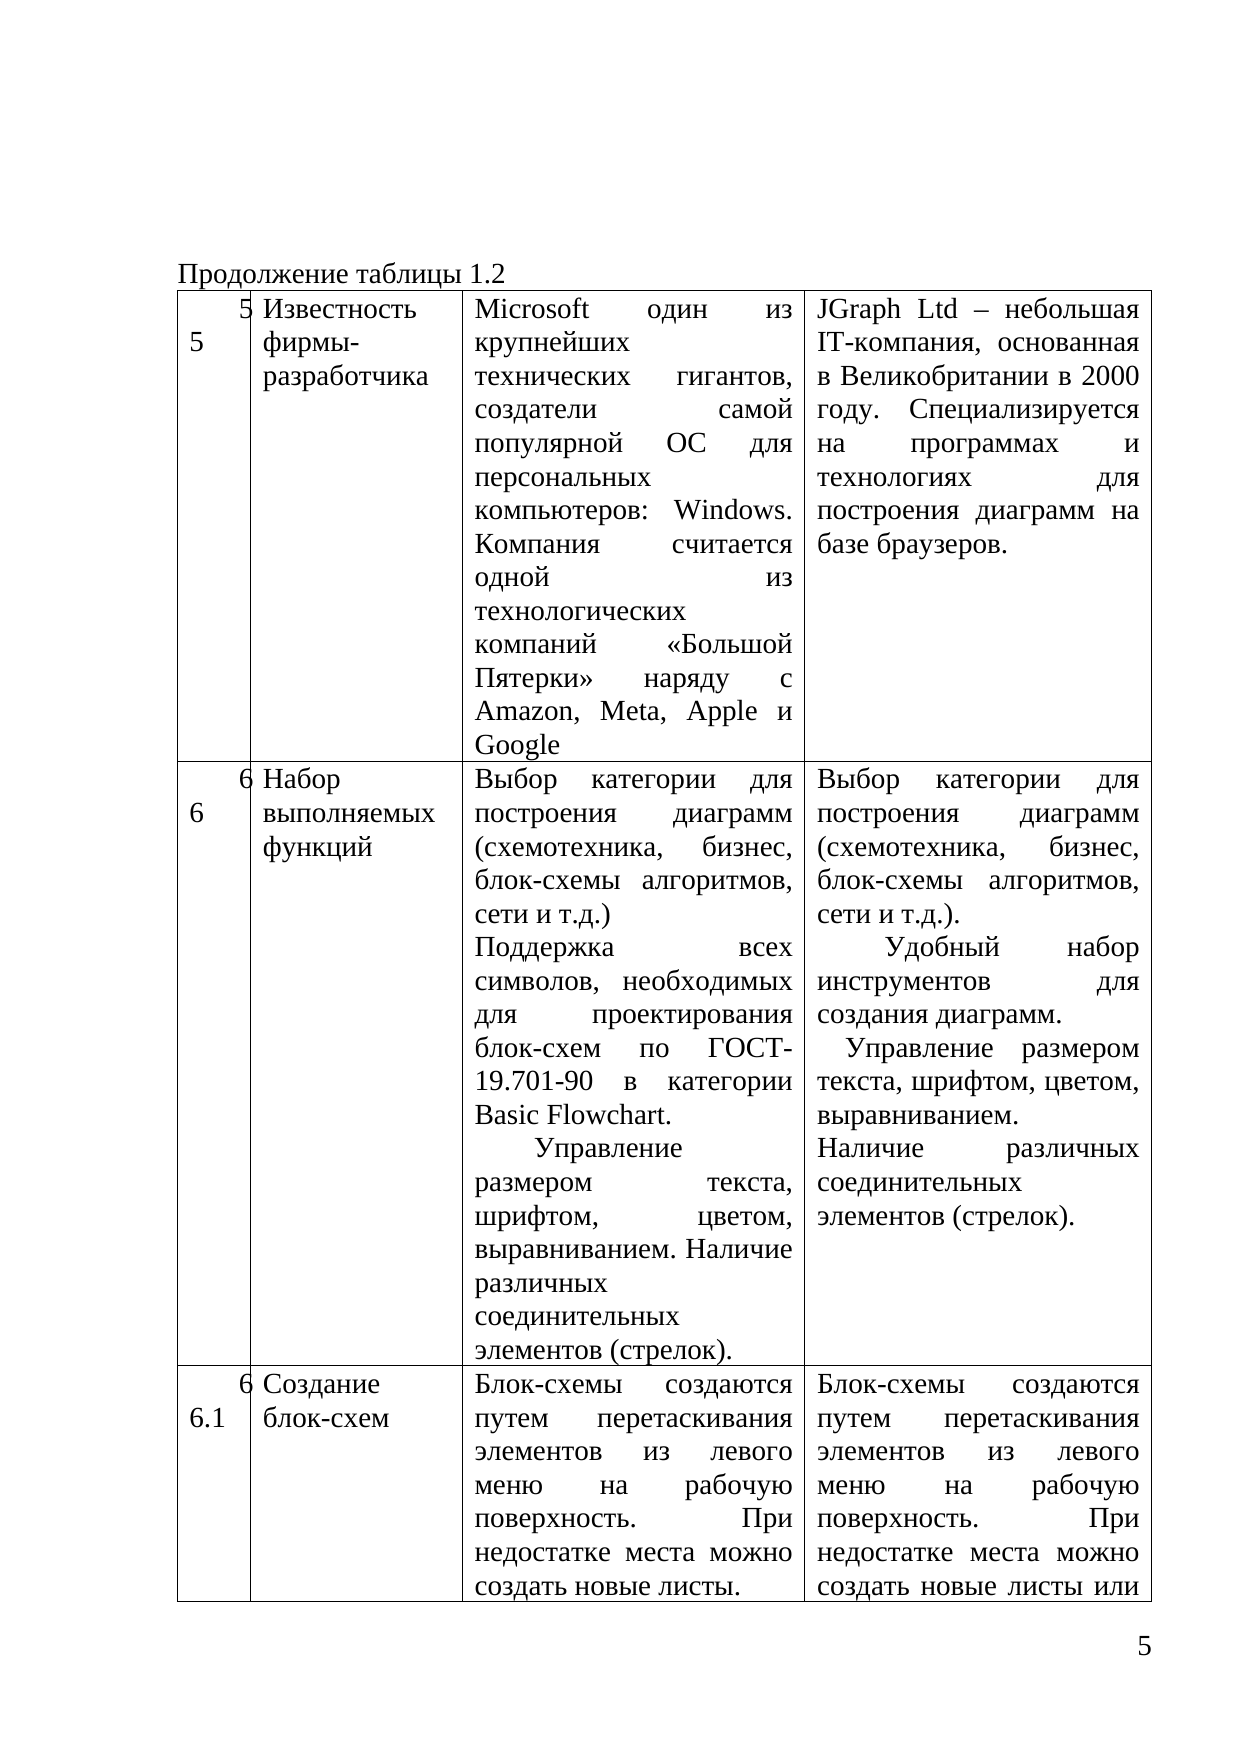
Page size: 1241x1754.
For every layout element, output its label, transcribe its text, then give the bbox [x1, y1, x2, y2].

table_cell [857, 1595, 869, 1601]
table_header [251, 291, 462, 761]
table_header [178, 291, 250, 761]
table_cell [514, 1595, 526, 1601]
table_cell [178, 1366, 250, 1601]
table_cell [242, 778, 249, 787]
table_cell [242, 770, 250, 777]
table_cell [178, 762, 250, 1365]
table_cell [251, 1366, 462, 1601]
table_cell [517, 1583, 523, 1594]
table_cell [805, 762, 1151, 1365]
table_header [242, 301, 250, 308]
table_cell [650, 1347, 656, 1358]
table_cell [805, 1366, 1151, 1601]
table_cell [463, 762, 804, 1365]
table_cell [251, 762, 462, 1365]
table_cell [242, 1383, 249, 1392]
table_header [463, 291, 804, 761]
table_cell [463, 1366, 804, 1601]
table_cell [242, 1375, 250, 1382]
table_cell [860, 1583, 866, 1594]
text Продолжение таблицы 1.2 [177, 256, 1152, 290]
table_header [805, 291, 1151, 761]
